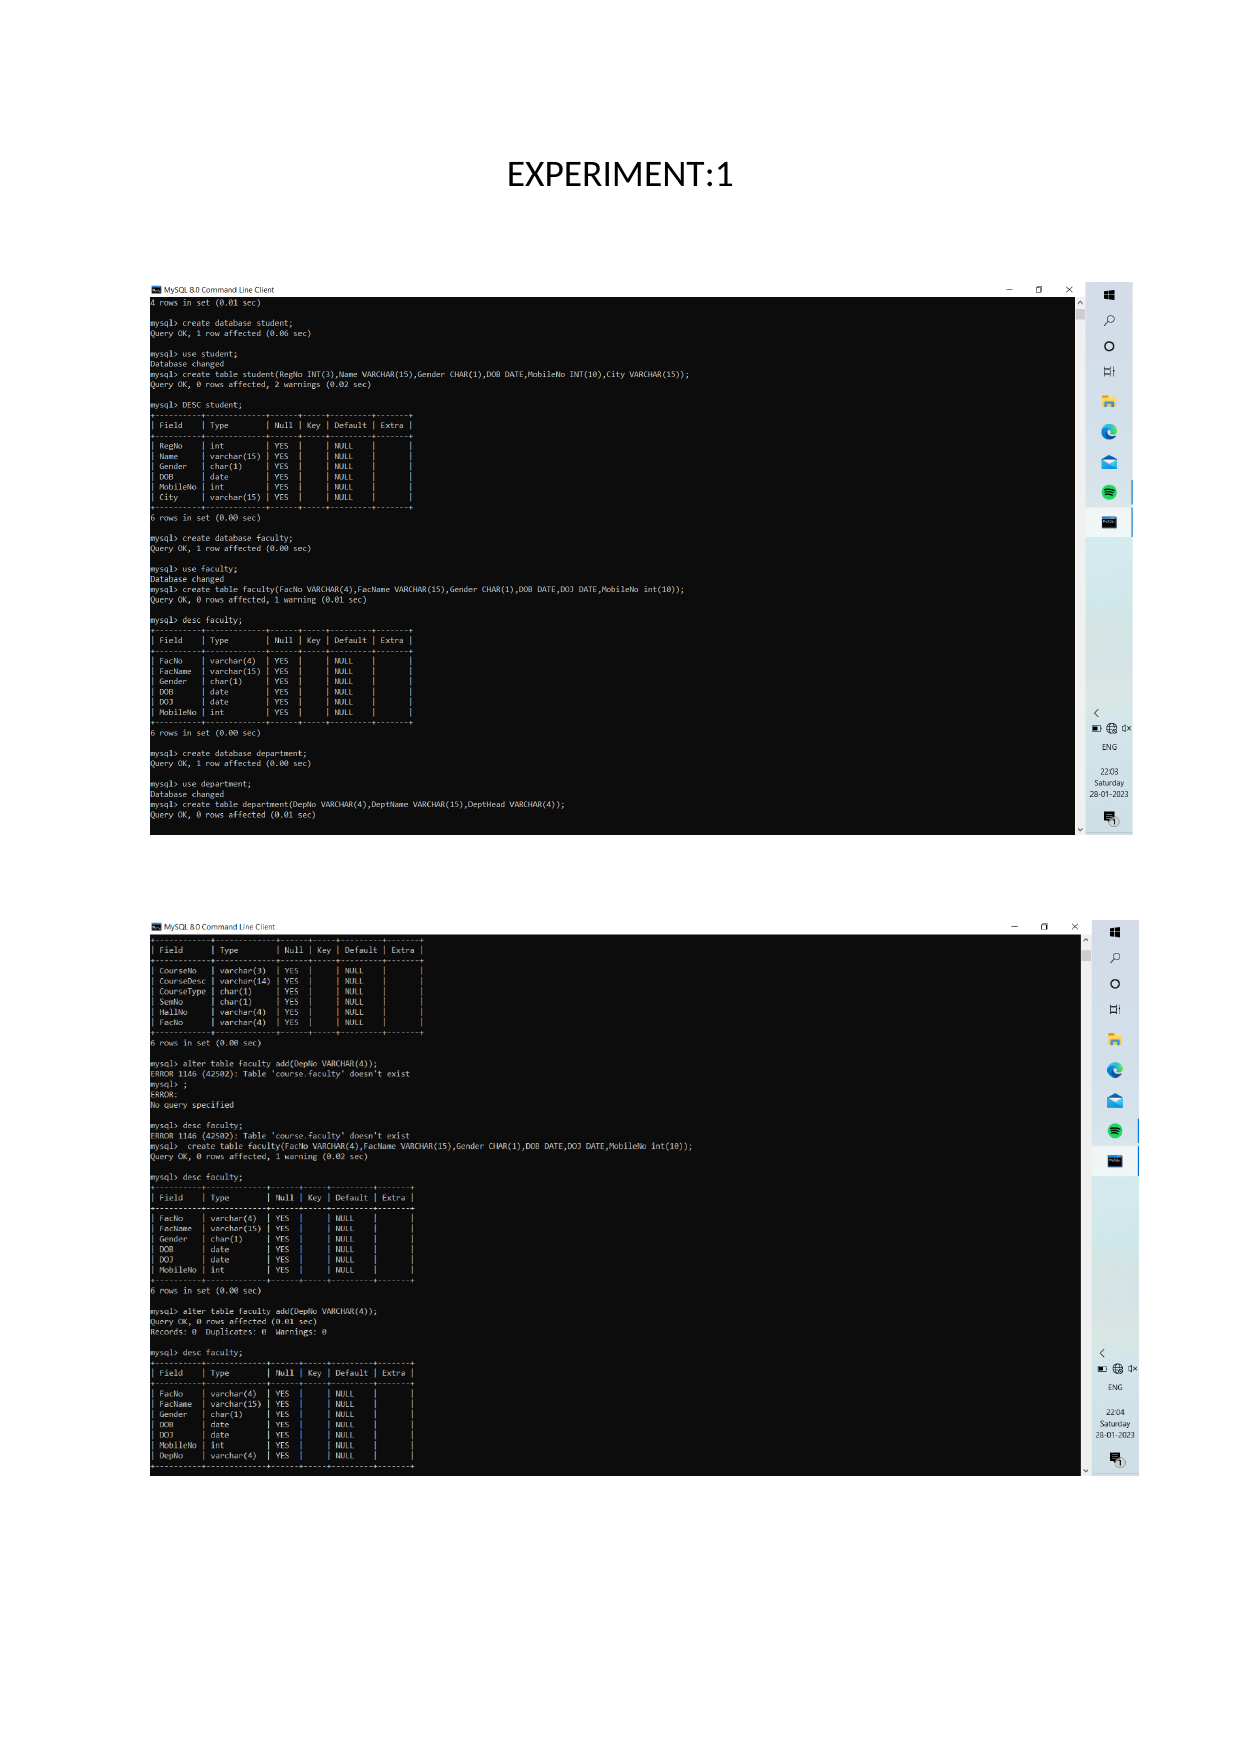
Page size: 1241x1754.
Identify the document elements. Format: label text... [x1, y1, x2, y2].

picture [150, 282, 1133, 835]
text EXPERIMENT:1 [150, 150, 1090, 196]
picture [150, 920, 1139, 1476]
